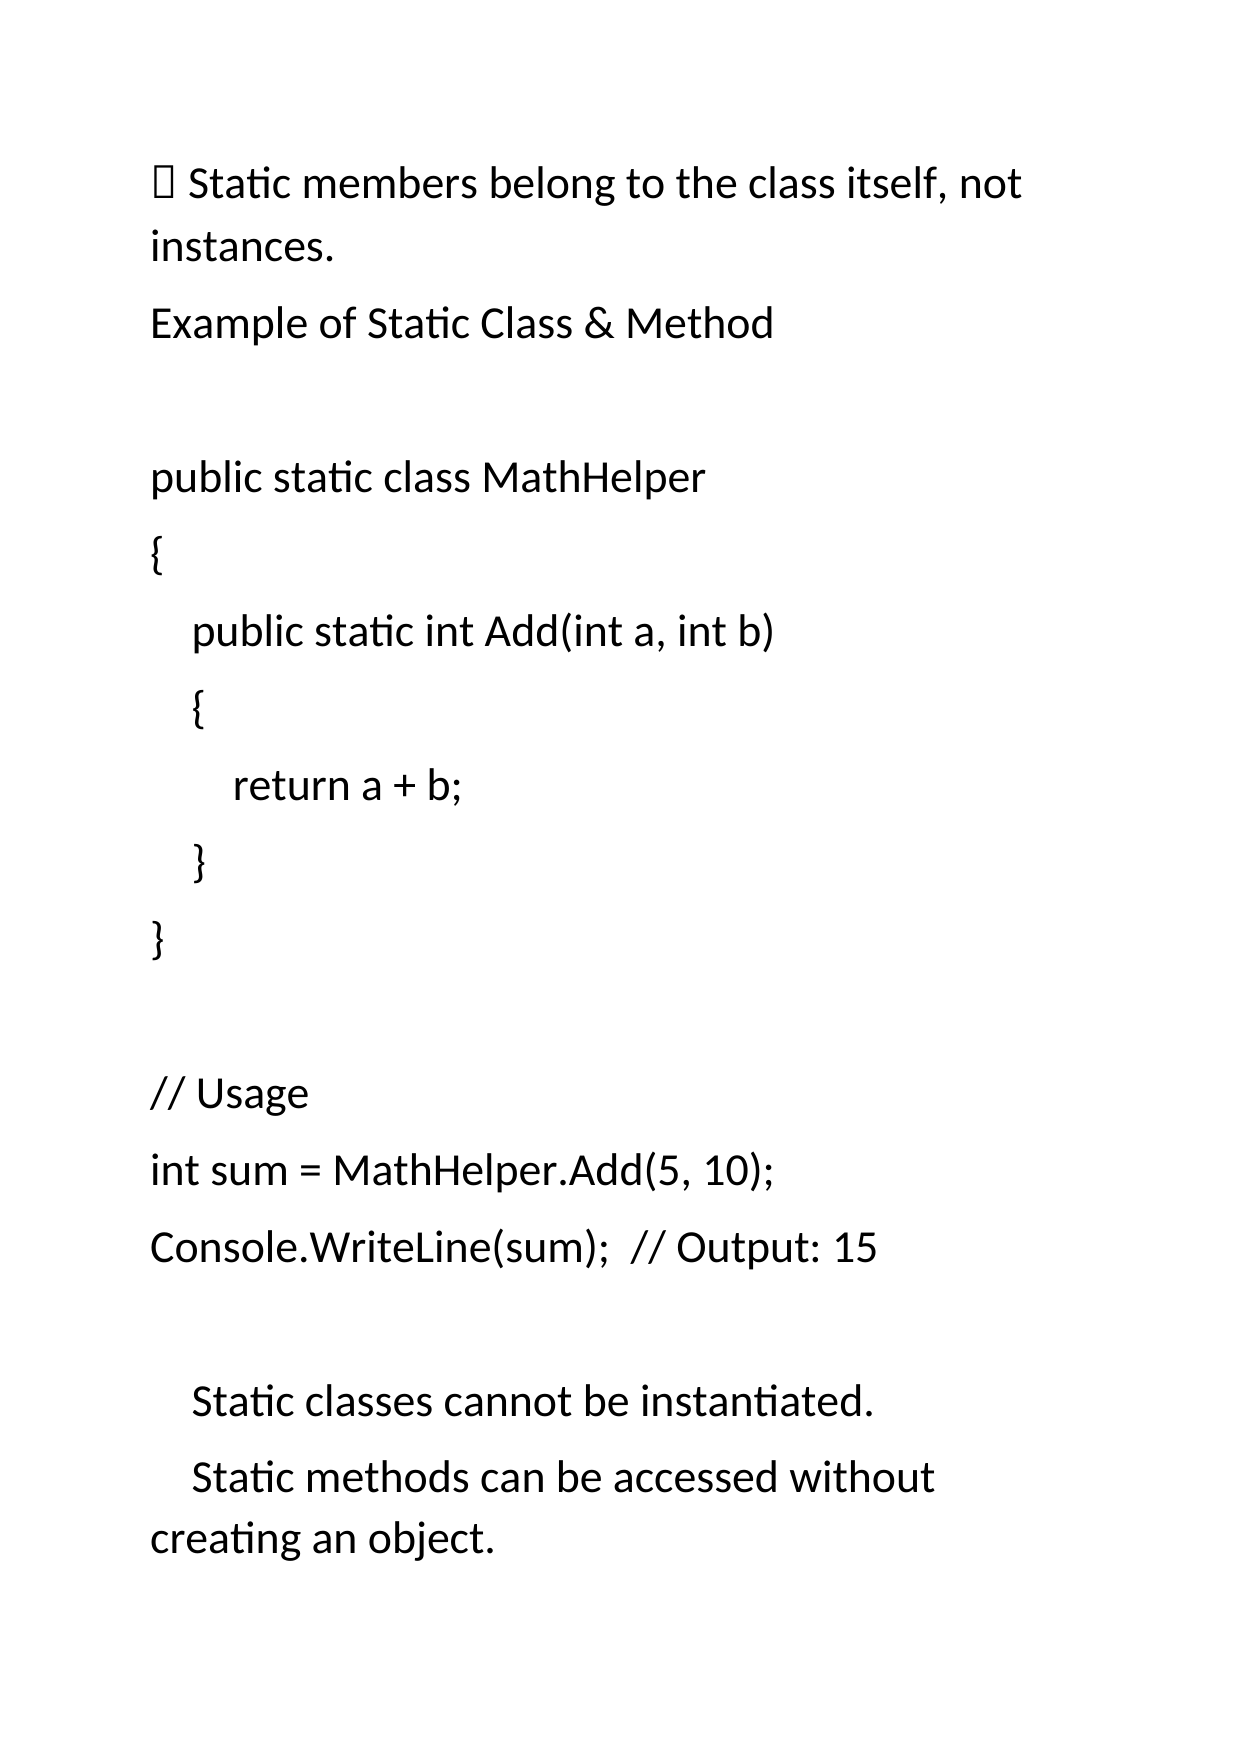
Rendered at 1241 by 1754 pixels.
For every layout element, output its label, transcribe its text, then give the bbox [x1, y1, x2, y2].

text Console.WriteLine(sum); // Output: 15 [150, 1217, 1090, 1273]
text Static classes cannot be instantiated. [150, 1371, 1090, 1427]
text // Usage [150, 1063, 1090, 1119]
text Static methods can be accessed without creating an object. [150, 1448, 1090, 1565]
text { [150, 525, 1090, 581]
text public static class MathHelper [150, 448, 1090, 504]
text return a + b; [150, 756, 1090, 812]
text ✅ Static members belong to the class itself, not instances. [150, 150, 1090, 273]
text public static int Add(int a, int b) [150, 602, 1090, 658]
text Example of Static Class & Method [150, 294, 1090, 350]
text } [150, 833, 1090, 888]
text { [150, 679, 1090, 734]
text } [150, 909, 1090, 966]
text int sum = MathHelper.Add(5, 10); [150, 1141, 1090, 1196]
